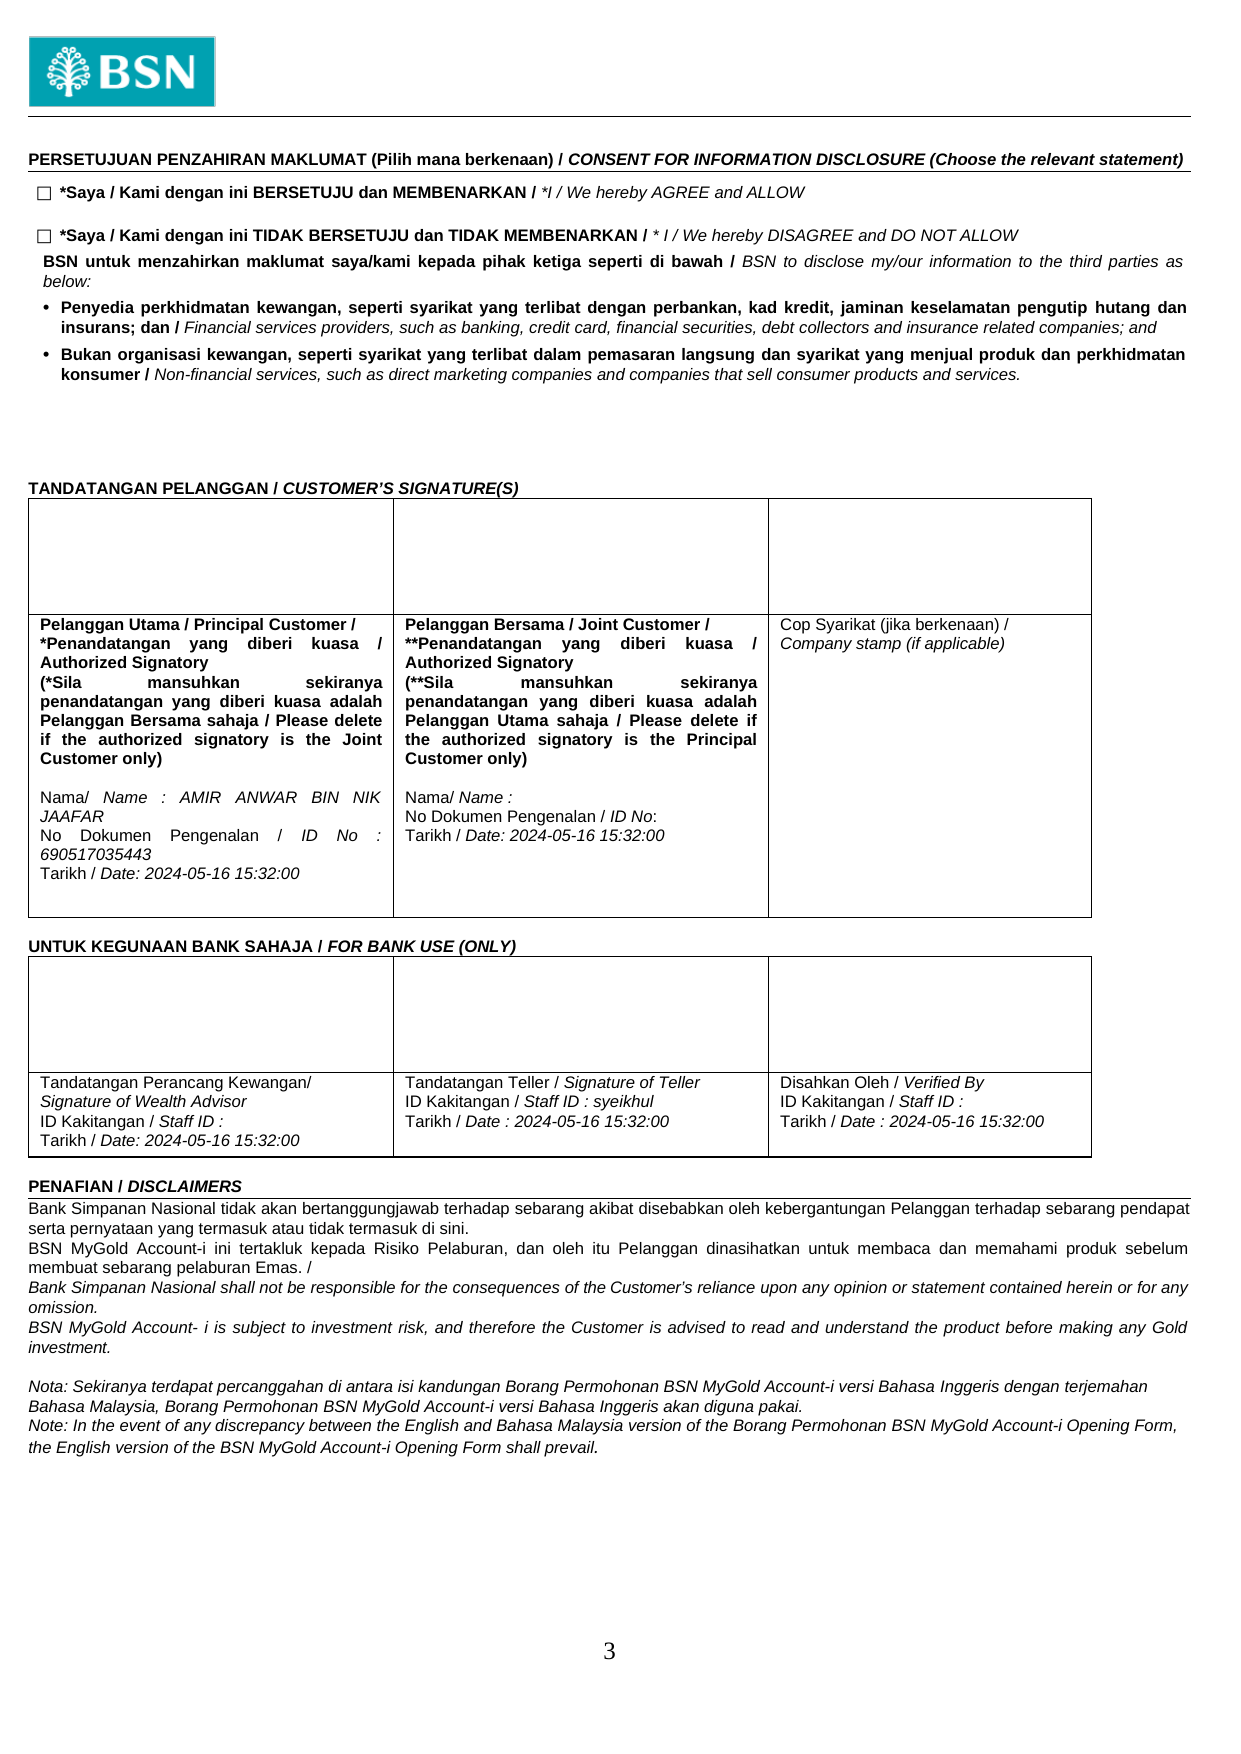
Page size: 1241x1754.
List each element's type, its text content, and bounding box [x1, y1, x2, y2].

table_cell Tandatangan Teller / Signature of Teller ID Kakitangan / Staff ID : syeikhul Tarikh / Date : 2024-05-16 15:32:00 [394, 1073, 768, 1156]
text BSN MyGold Account- i is subject to investment risk, and therefore the Customer is advised to read and understand the product before making any Gold investment. [28, 1318, 1190, 1357]
list Penyedia perkhidmatan kewangan, seperti syarikat yang terlibat dengan perbankan, kad kredit, jaminan keselamatan pengutip hutang dan insurans; dan / Financial services providers, such as banking, credit card, financial securities, debt collectors and insurance related companies; and [43, 297, 1187, 337]
table_cell Disahkan Oleh / Verified By ID Kakitangan / Staff ID : Tarikh / Date : 2024-05-16 15:32:00 [769, 1073, 1091, 1156]
table_header [29, 499, 393, 614]
table_header [769, 957, 1091, 1072]
table_header [769, 499, 1091, 614]
list Bukan organisasi kewangan, seperti syarikat yang terlibat dalam pemasaran langsung dan syarikat yang menjual produk dan perkhidmatan konsumer / Non-financial services, such as direct marketing companies and companies that sell consumer products and services. [43, 344, 1187, 384]
text BSN untuk menzahirkan maklumat saya/kami kepada pihak ketiga seperti di bawah / BSN to disclose my/our information to the third parties as below: [43, 252, 1187, 291]
text Nota: Sekiranya terdapat percanggahan di antara isi kandungan Borang Permohonan BSN MyGold Account-i versi Bahasa Inggeris dengan terjemahan Bahasa Malaysia, Borang Permohonan BSN MyGold Account-i versi Bahasa Inggeris akan diguna pakai. [28, 1377, 1187, 1416]
text PENAFIAN / DISCLAIMERS [28, 1177, 1191, 1198]
text UNTUK KEGUNAAN BANK SAHAJA / FOR BANK USE (ONLY) [28, 937, 1191, 956]
text Note: In the event of any discrepancy between the English and Bahasa Malaysia version of the Borang Permohonan BSN MyGold Account-i Opening Form, the English version of the BSN MyGold Account-i Opening Form shall prevail. [28, 1416, 1187, 1459]
list *Saya / Kami dengan ini BERSETUJU dan MEMBENARKAN / *I / We hereby AGREE and ALLOW [36, 179, 1191, 203]
table_header [394, 499, 768, 614]
table_cell Tandatangan Perancang Kewangan/ Signature of Wealth Advisor ID Kakitangan / Staff ID : Tarikh / Date: 2024-05-16 15:32:00 [29, 1073, 393, 1156]
text Bank Simpanan Nasional tidak akan bertanggungjawab terhadap sebarang akibat disebabkan oleh kebergantungan Pelanggan terhadap sebarang pendapat serta pernyataan yang termasuk atau tidak termasuk di sini. [28, 1199, 1190, 1238]
table_header [394, 957, 768, 1072]
text PERSETUJUAN PENZAHIRAN MAKLUMAT (Pilih mana berkenaan) / CONSENT FOR INFORMATION DISCLOSURE (Choose the relevant statement) [28, 150, 1191, 171]
table_cell Cop Syarikat (jika berkenaan) / Company stamp (if applicable) [769, 615, 1091, 917]
table_cell Pelanggan Bersama / Joint Customer / **Penandatangan yang diberi kuasa / Authorized Signatory (**Sila mansuhkan sekiranya penandatangan yang diberi kuasa adalah Pelanggan Utama sahaja / Please delete if the authorized signatory is the Principal Customer only) Nama/ Name : No Dokumen Pengenalan / ID No: Tarikh / Date: 2024-05-16 15:32:00 [394, 615, 768, 917]
text Bank Simpanan Nasional shall not be responsible for the consequences of the Customer’s reliance upon any opinion or statement contained herein or for any omission. [28, 1278, 1190, 1317]
table_header [29, 957, 393, 1072]
list *Saya / Kami dengan ini TIDAK BERSETUJU dan TIDAK MEMBENARKAN / * I / We hereby DISAGREE and DO NOT ALLOW [36, 222, 1191, 246]
table_cell Pelanggan Utama / Principal Customer / *Penandatangan yang diberi kuasa / Authorized Signatory (*Sila mansuhkan sekiranya penandatangan yang diberi kuasa adalah Pelanggan Bersama sahaja / Please delete if the authorized signatory is the Joint Customer only) Nama/ Name : AMIR ANWAR BIN NIK JAAFAR No Dokumen Pengenalan / ID No : 690517035443 Tarikh / Date: 2024-05-16 15:32:00 [29, 615, 393, 917]
text BSN MyGold Account-i ini tertakluk kepada Risiko Pelaburan, dan oleh itu Pelanggan dinasihatkan untuk membaca dan memahami produk sebelum membuat sebarang pelaburan Emas. / [28, 1239, 1190, 1277]
picture [28, 30, 227, 114]
text TANDATANGAN PELANGGAN / CUSTOMER’S SIGNATURE(S) [28, 479, 1191, 498]
